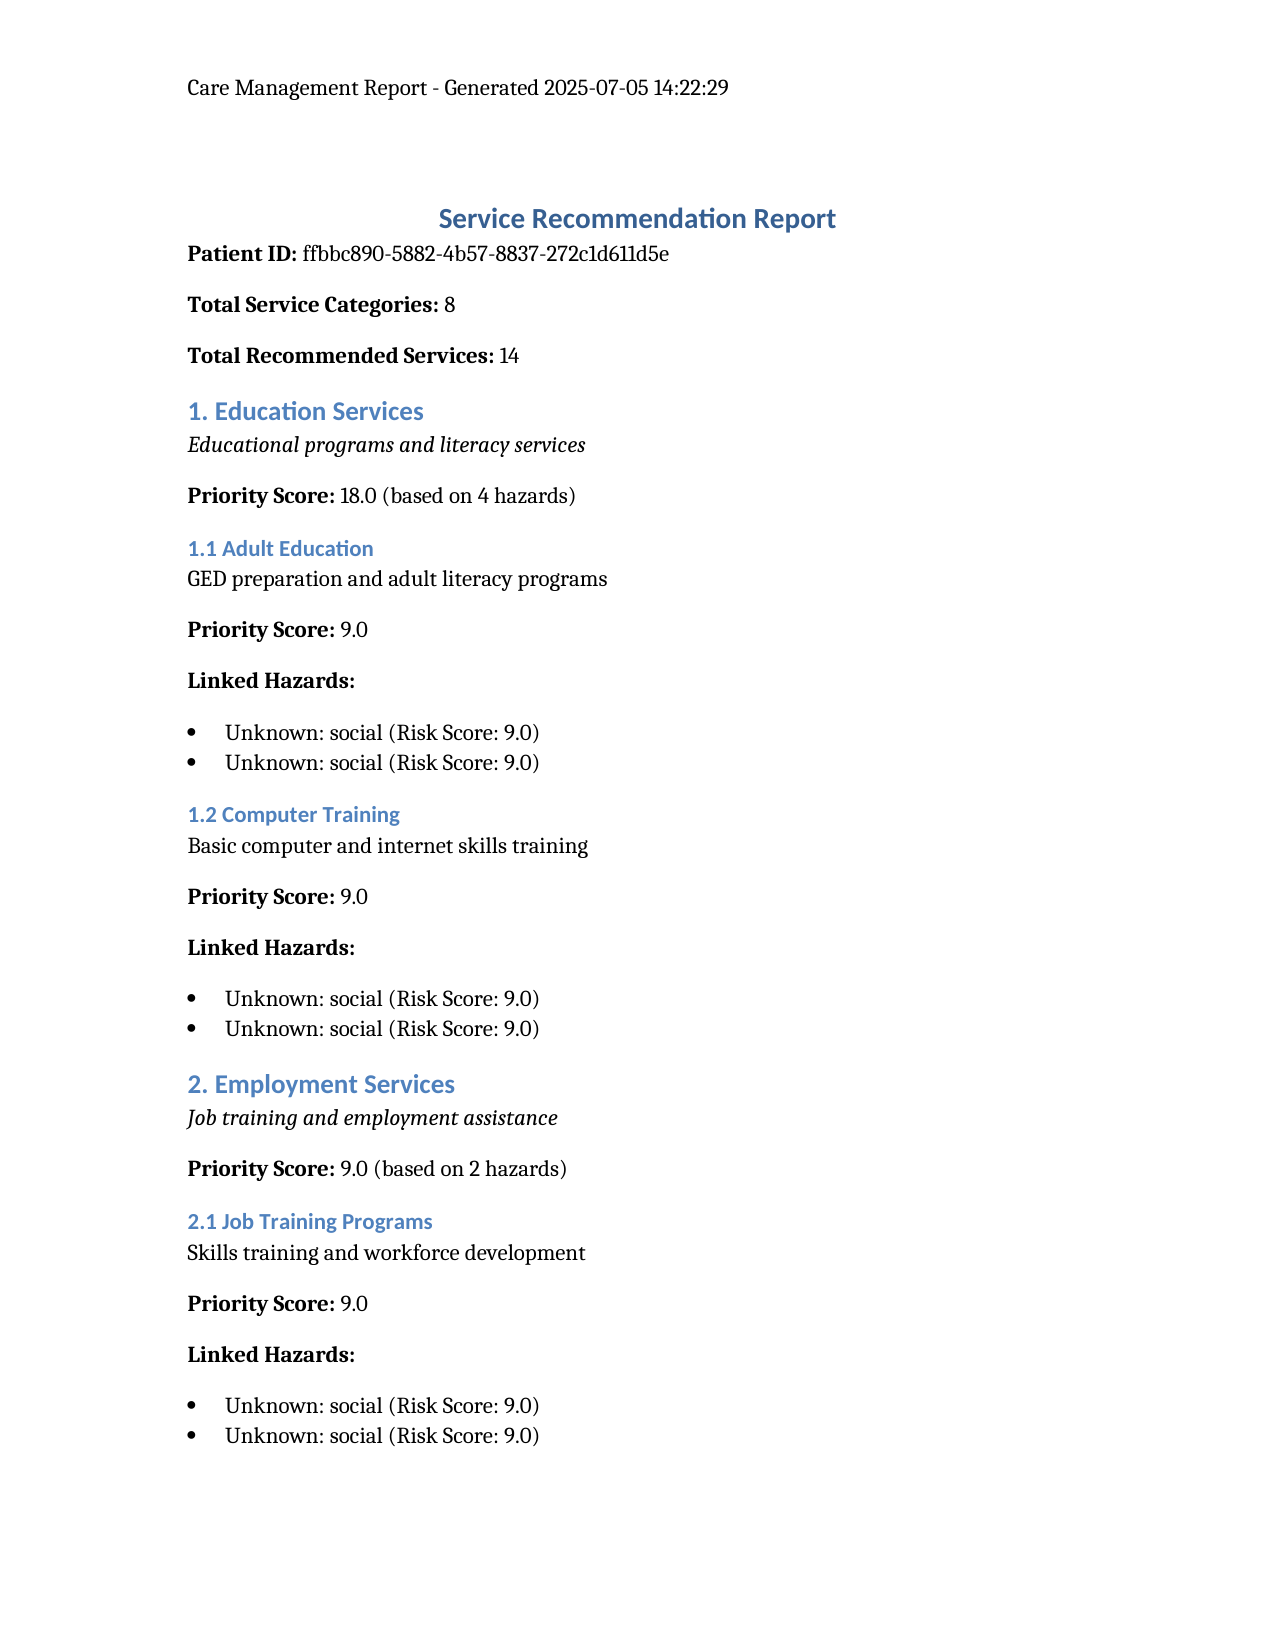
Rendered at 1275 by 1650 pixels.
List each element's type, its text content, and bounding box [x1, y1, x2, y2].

subtitle 2. Employment Services [187, 1067, 1087, 1100]
subtitle 2.1 Job Training Programs [187, 1207, 1087, 1235]
text Educational programs and literacy services [187, 432, 1087, 458]
subtitle 1.2 Computer Training [187, 801, 1087, 829]
list Unknown: social (Risk Score: 9.0) [187, 986, 1087, 1012]
text Priority Score: 9.0 (based on 2 hazards) [187, 1156, 1087, 1182]
subtitle 1.1 Adult Education [187, 534, 1087, 562]
list Unknown: social (Risk Score: 9.0) [187, 1423, 1087, 1449]
subtitle Service Recommendation Report [187, 200, 1087, 236]
text Priority Score: 18.0 (based on 4 hazards) [187, 483, 1087, 509]
text Skills training and workforce development [187, 1239, 1087, 1266]
subtitle 1. Education Services [187, 394, 1087, 427]
text Priority Score: 9.0 [187, 617, 1087, 644]
list Unknown: social (Risk Score: 9.0) [187, 749, 1087, 776]
text Total Recommended Services: 14 [187, 343, 1087, 369]
text Linked Hazards: [187, 935, 1087, 961]
text GED preparation and adult literacy programs [187, 566, 1087, 593]
text Job training and employment assistance [187, 1105, 1087, 1131]
text Priority Score: 9.0 [187, 884, 1087, 910]
text Total Service Categories: 8 [187, 292, 1087, 318]
text Linked Hazards: [187, 1341, 1087, 1368]
list Unknown: social (Risk Score: 9.0) [187, 1016, 1087, 1042]
text Priority Score: 9.0 [187, 1290, 1087, 1317]
list Unknown: social (Risk Score: 9.0) [187, 719, 1087, 746]
text Linked Hazards: [187, 668, 1087, 695]
text Basic computer and internet skills training [187, 833, 1087, 859]
list Unknown: social (Risk Score: 9.0) [187, 1392, 1087, 1419]
text Patient ID: ffbbc890-5882-4b57-8837-272c1d611d5e [187, 241, 1087, 267]
